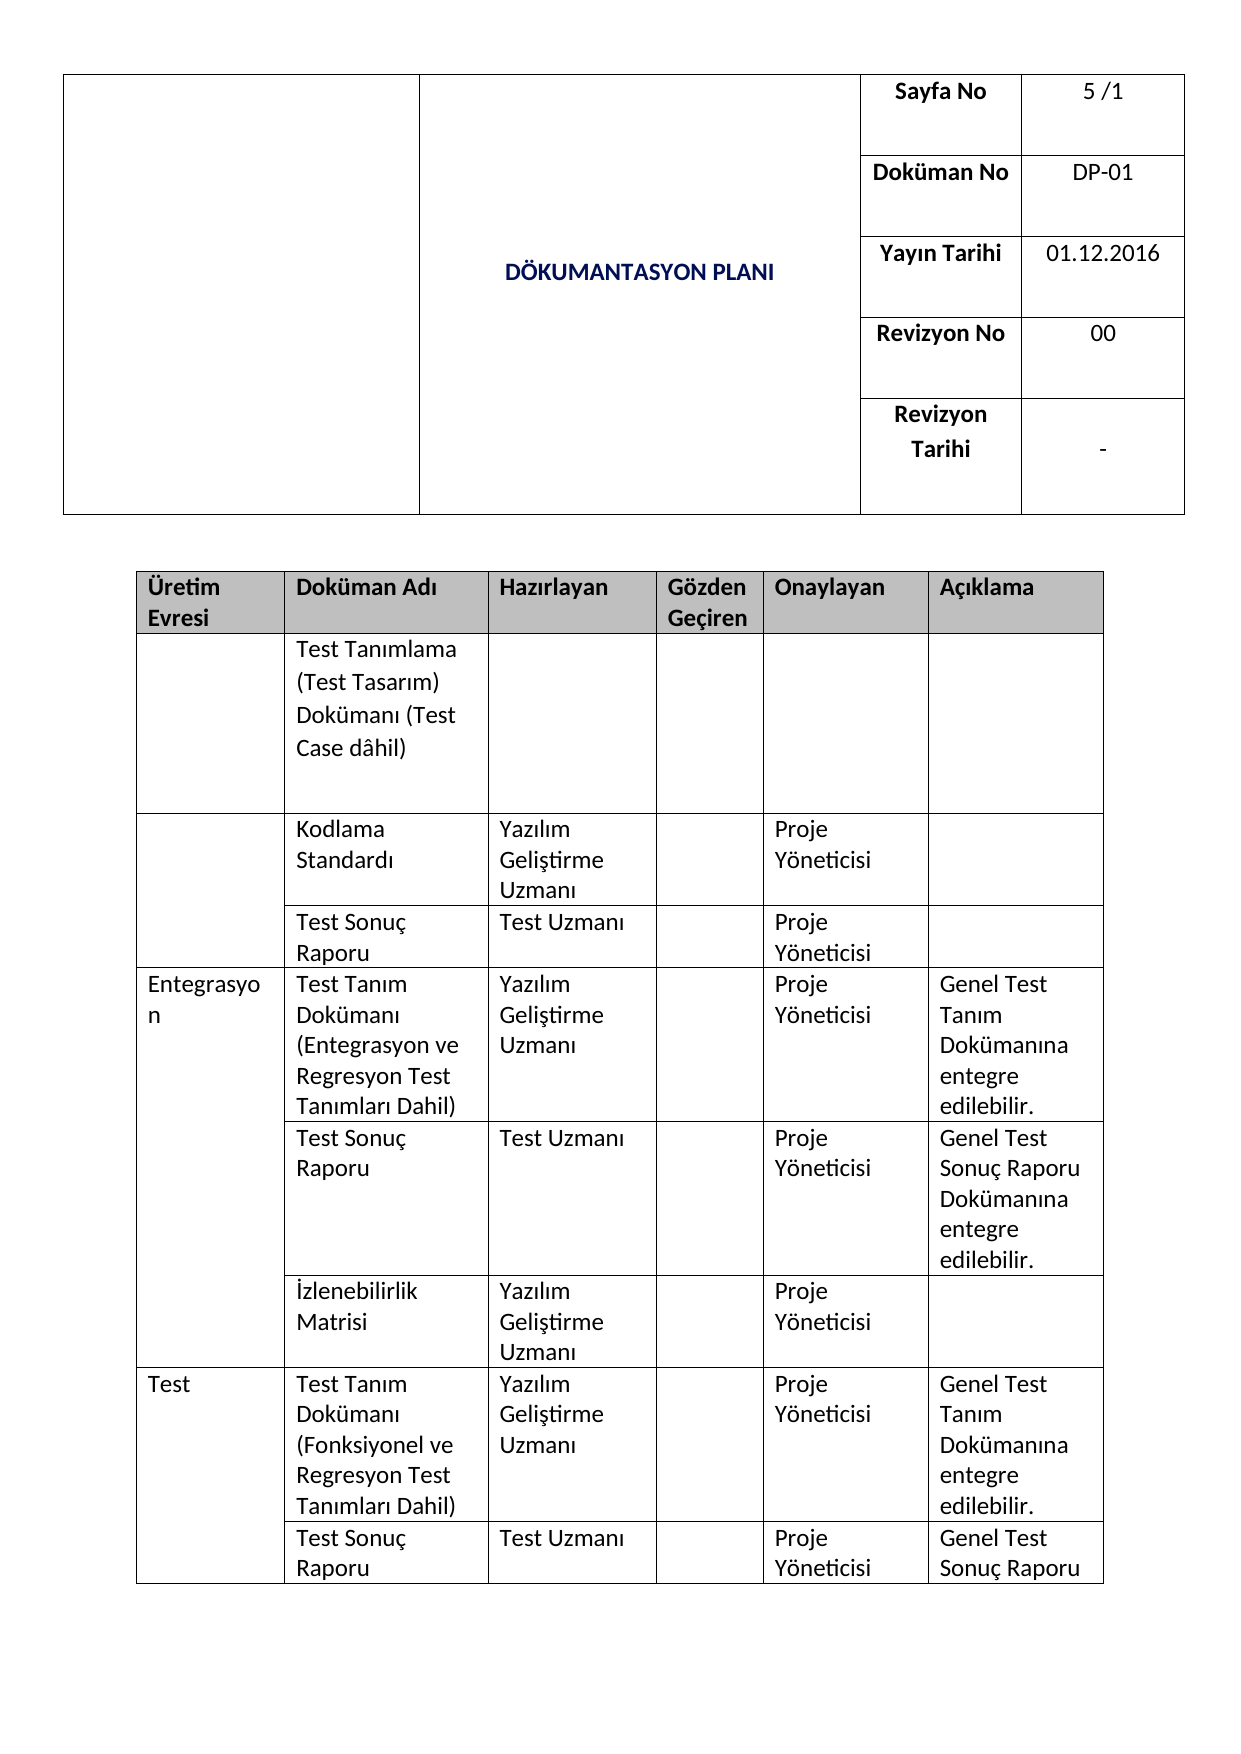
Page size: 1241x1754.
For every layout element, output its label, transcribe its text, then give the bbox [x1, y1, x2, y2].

table_cell Test Tanım Dokümanı (Fonksiyonel ve Regresyon Test Tanımları Dahil) [285, 1368, 488, 1521]
table_cell Genel Test Tanım Dokümanına entegre edilebilir. [929, 1368, 1103, 1521]
table_cell [929, 634, 1103, 812]
table_cell Genel Test Tanım Dokümanına entegre edilebilir. [929, 968, 1103, 1121]
table_cell İzlenebilirlik Matrisi [285, 1276, 488, 1367]
table_cell [657, 1368, 763, 1521]
table_header Açıklama [929, 572, 1103, 633]
table_cell [489, 634, 656, 812]
table_cell Test Tanım Dokümanı (Entegrasyon ve Regresyon Test Tanımları Dahil) [285, 968, 488, 1121]
table_cell [657, 906, 763, 967]
table_cell Proje Yöneticisi [764, 1522, 928, 1583]
table_cell [929, 906, 1103, 967]
table_cell [657, 814, 763, 905]
table_cell Genel Test Sonuç Raporu Dokümanına entegre edilebilir. [929, 1122, 1103, 1274]
table_cell Yazılım Geliştirme Uzmanı [489, 1276, 656, 1367]
table_header Üretim Evresi [137, 572, 284, 633]
table_cell Test Uzmanı [489, 1522, 656, 1583]
table_cell [657, 968, 763, 1121]
table_header Hazırlayan [489, 572, 656, 633]
table_cell Genel Test Sonuç Raporu Dokümanına entegre edilebilir. [929, 1522, 1103, 1583]
table_cell [657, 1122, 763, 1274]
table_cell Test Uzmanı [489, 1122, 656, 1274]
table_cell [929, 814, 1103, 905]
table_cell [764, 634, 928, 812]
table_cell Proje Yöneticisi [764, 814, 928, 905]
table_cell Test Sonuç Raporu [285, 1522, 488, 1583]
table_cell Test Sonuç Raporu [285, 1122, 488, 1274]
table_cell Test [137, 1368, 284, 1583]
table_cell Test Uzmanı [489, 906, 656, 967]
table_cell [929, 1276, 1103, 1367]
table_header Onaylayan [764, 572, 928, 633]
table_cell Test Tanımlama (Test Tasarım) Dokümanı (Test Case dâhil) [285, 634, 488, 812]
table_cell Proje Yöneticisi [764, 1368, 928, 1521]
table_cell [137, 814, 284, 967]
table_cell Yazılım Geliştirme Uzmanı [489, 968, 656, 1121]
table_cell Proje Yöneticisi [764, 968, 928, 1121]
table_cell Entegrasyon [137, 968, 284, 1367]
table_cell Proje Yöneticisi [764, 1122, 928, 1274]
table_cell Yazılım Geliştirme Uzmanı [489, 1368, 656, 1521]
table_header Doküman Adı [285, 572, 488, 633]
table_cell Proje Yöneticisi [764, 906, 928, 967]
table_cell Test Sonuç Raporu [285, 906, 488, 967]
table_cell Proje Yöneticisi [764, 1276, 928, 1367]
table_cell Yazılım Geliştirme Uzmanı [489, 814, 656, 905]
table_cell Kodlama Standardı [285, 814, 488, 905]
table_cell [657, 1522, 763, 1583]
table_header Gözden Geçiren [657, 572, 763, 633]
table_cell [657, 1276, 763, 1367]
table_cell [657, 634, 763, 812]
